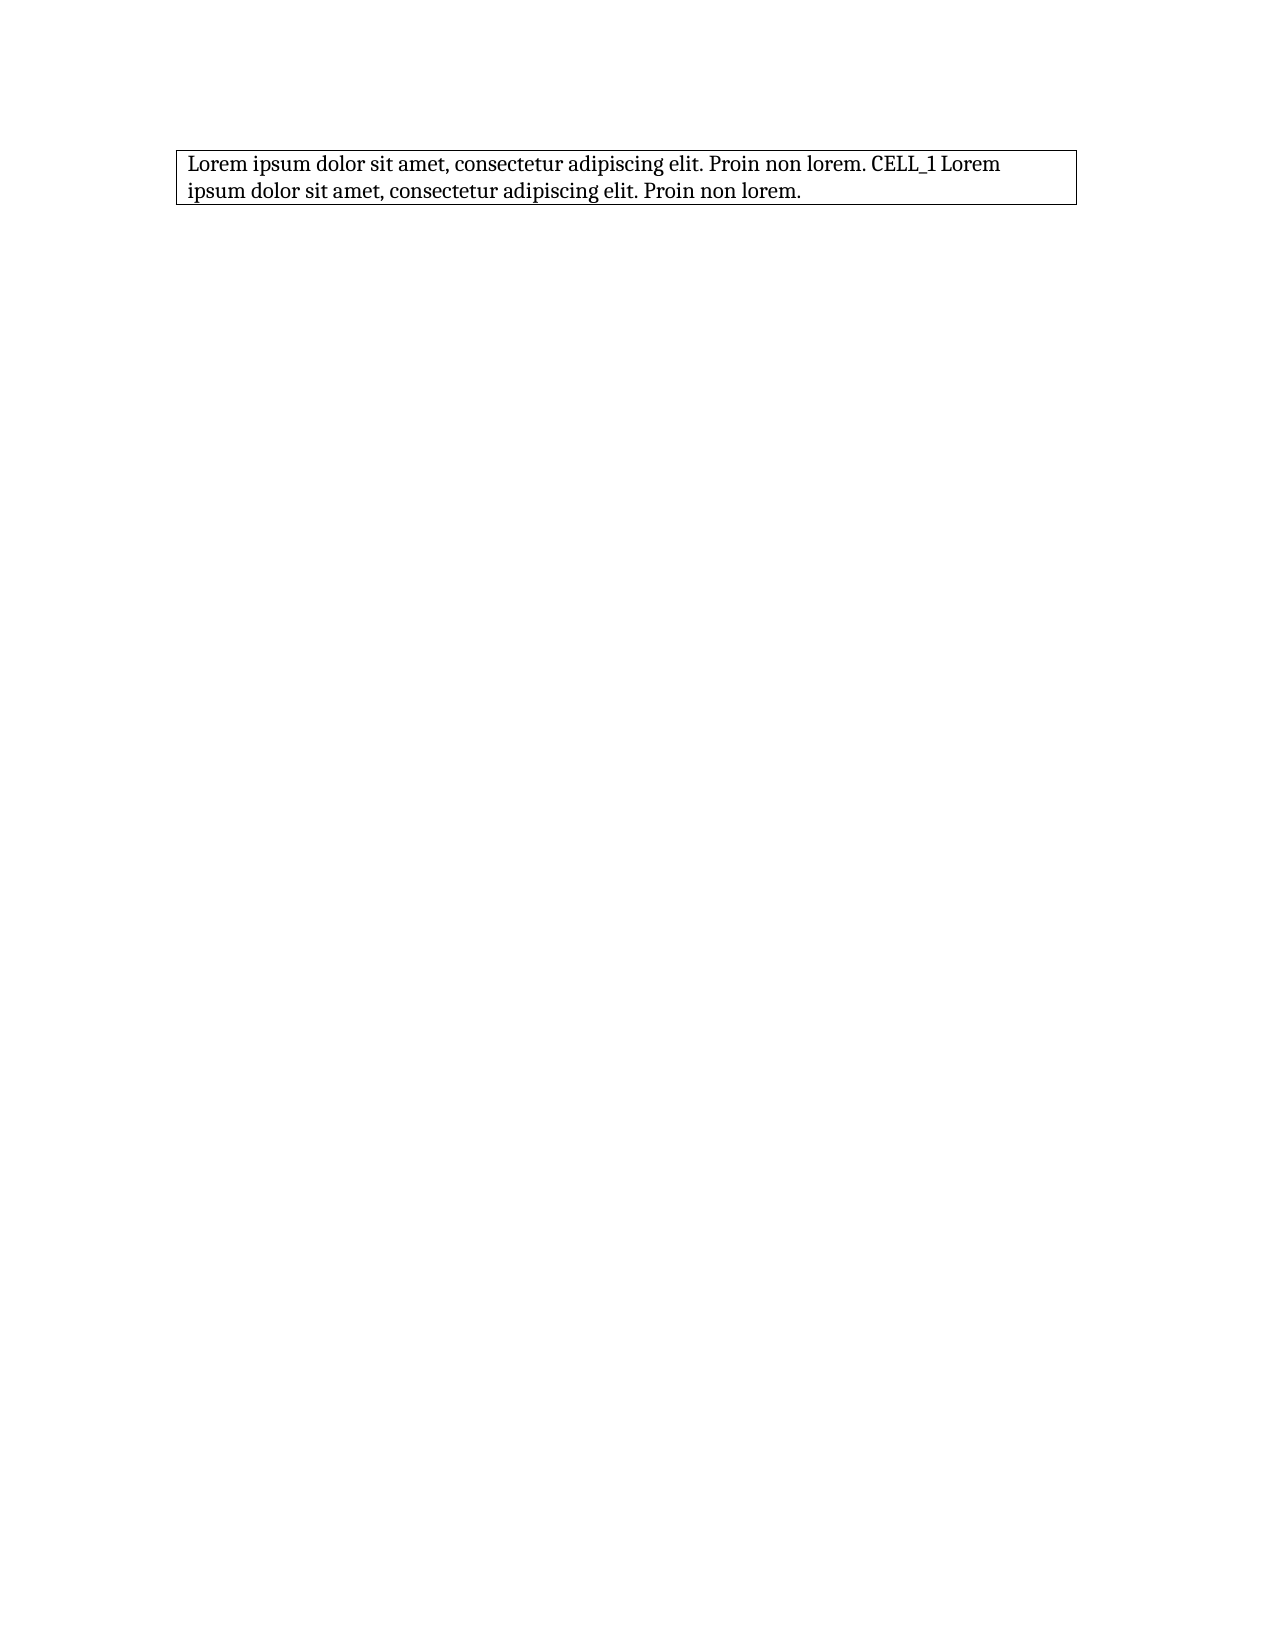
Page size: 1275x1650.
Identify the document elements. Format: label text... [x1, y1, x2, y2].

table_header Lorem ipsum dolor sit amet, consectetur adipiscing elit. Proin non lorem. CELL_1 Lorem ipsum dolor sit amet, consectetur adipiscing elit. Proin non lorem. [177, 151, 1076, 204]
